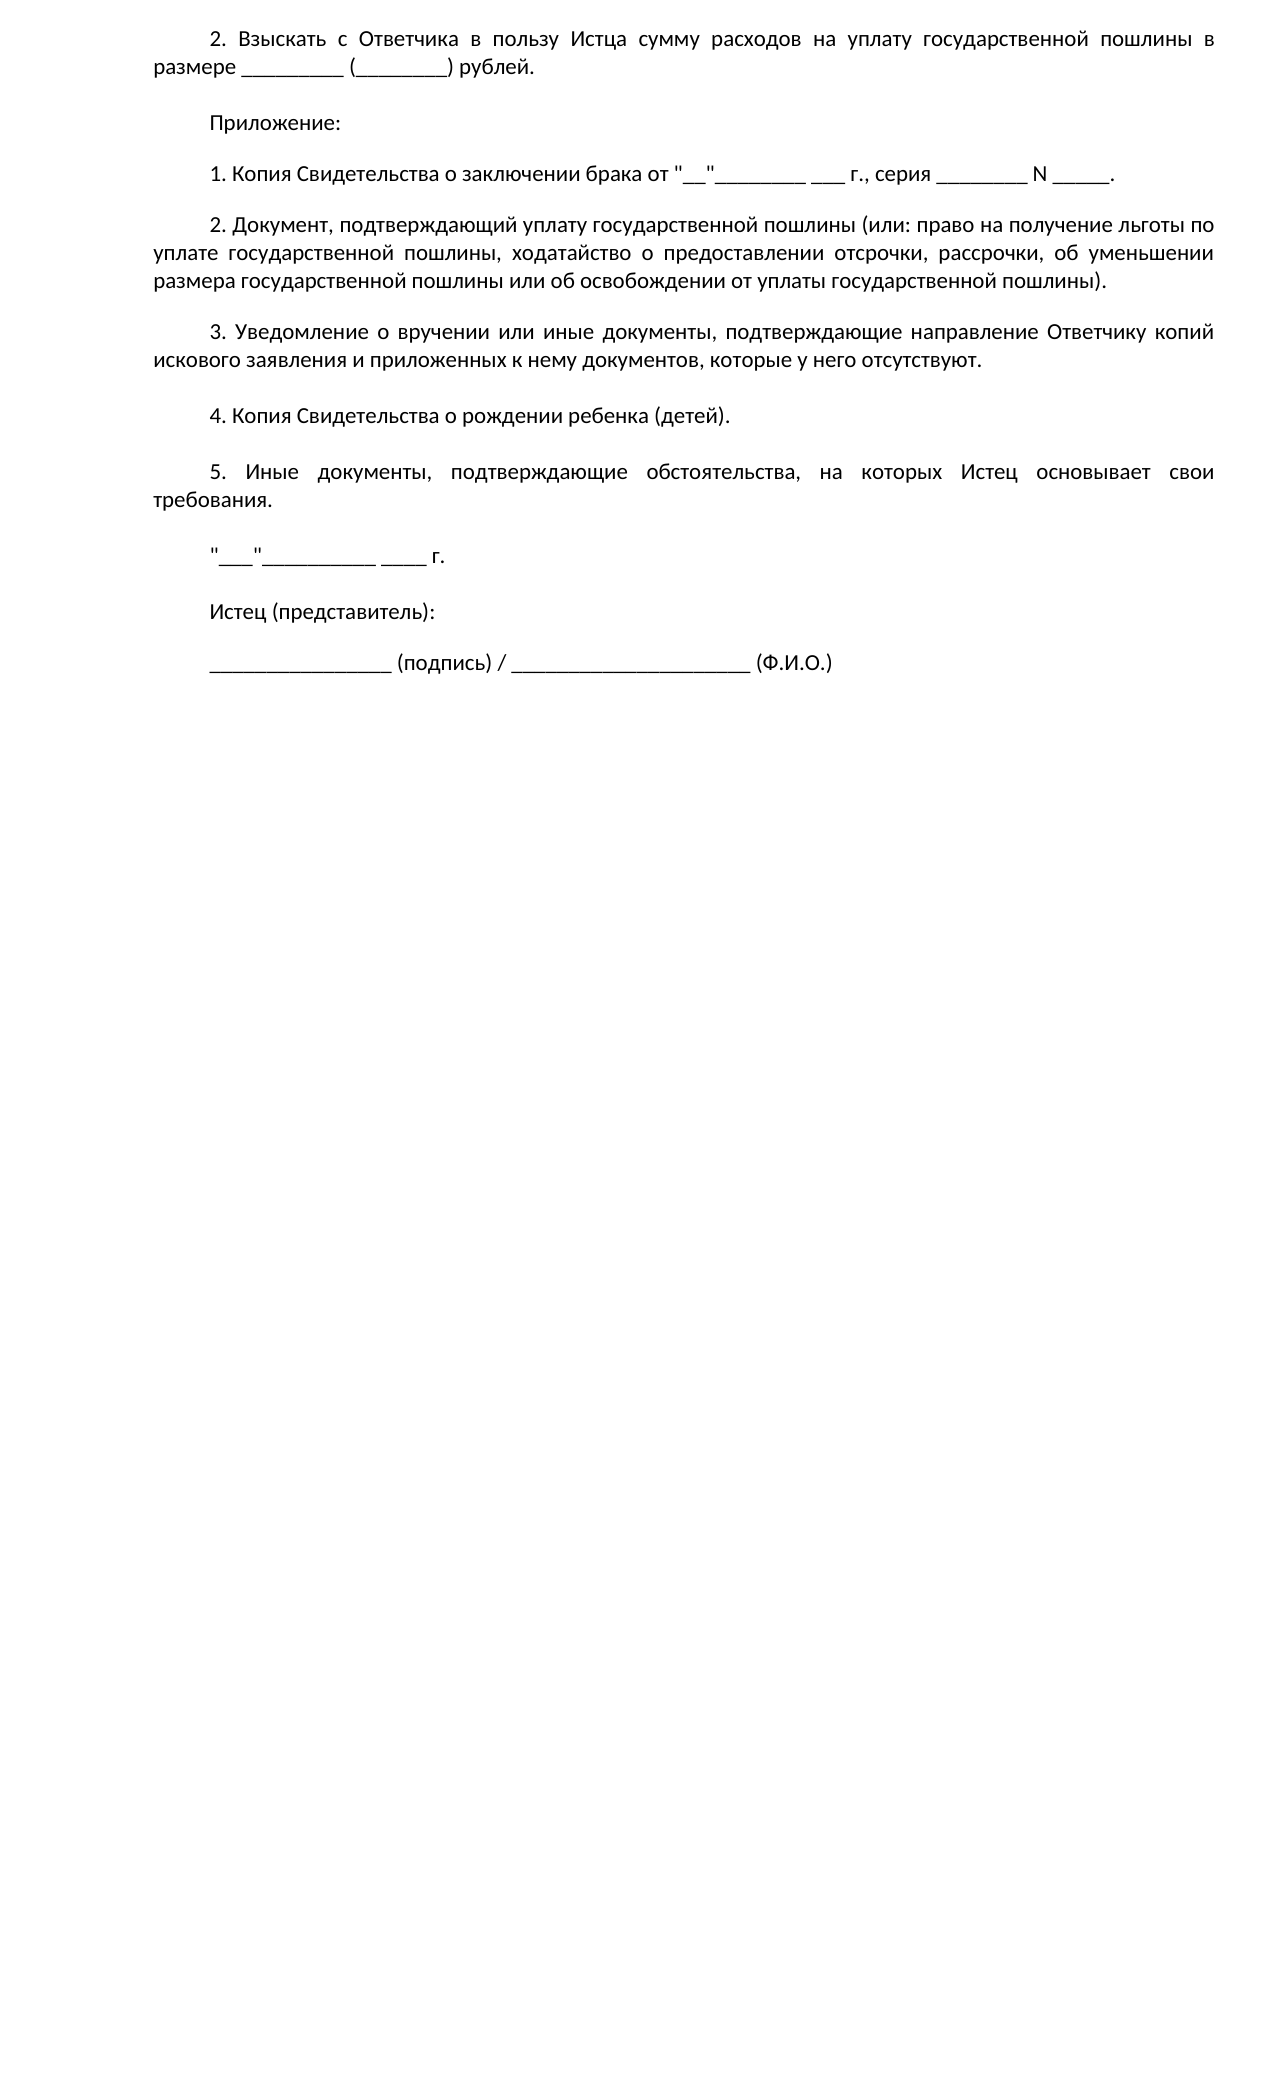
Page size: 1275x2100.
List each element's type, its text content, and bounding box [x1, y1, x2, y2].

text 2. Документ, подтверждающий уплату государственной пошлины (или: право на получение льготы по уплате государственной пошлины, ходатайство о предоставлении отсрочки, рассрочки, об уменьшении размера государственной пошлины или об освобождении от уплаты государственной пошлины). [153, 210, 1216, 294]
text 5. Иные документы, подтверждающие обстоятельства, на которых Истец основывает свои требования. [153, 457, 1216, 513]
text "___"__________ ____ г. [153, 541, 1216, 569]
text 3. Уведомление о вручении или иные документы, подтверждающие направление Ответчику копий искового заявления и приложенных к нему документов, которые у него отсутствуют. [153, 317, 1216, 373]
text 1. Копия Свидетельства о заключении брака от "__"________ ___ г., серия ________ N _____. [153, 159, 1216, 187]
text ________________ (подпись) / _____________________ (Ф.И.О.) [153, 648, 1216, 676]
text 2. Взыскать с Ответчика в пользу Истца сумму расходов на уплату государственной пошлины в размере _________ (________) рублей. [153, 24, 1216, 80]
text Приложение: [153, 108, 1216, 136]
text 4. Копия Свидетельства о рождении ребенка (детей). [153, 401, 1216, 429]
text Истец (представитель): [153, 597, 1216, 625]
